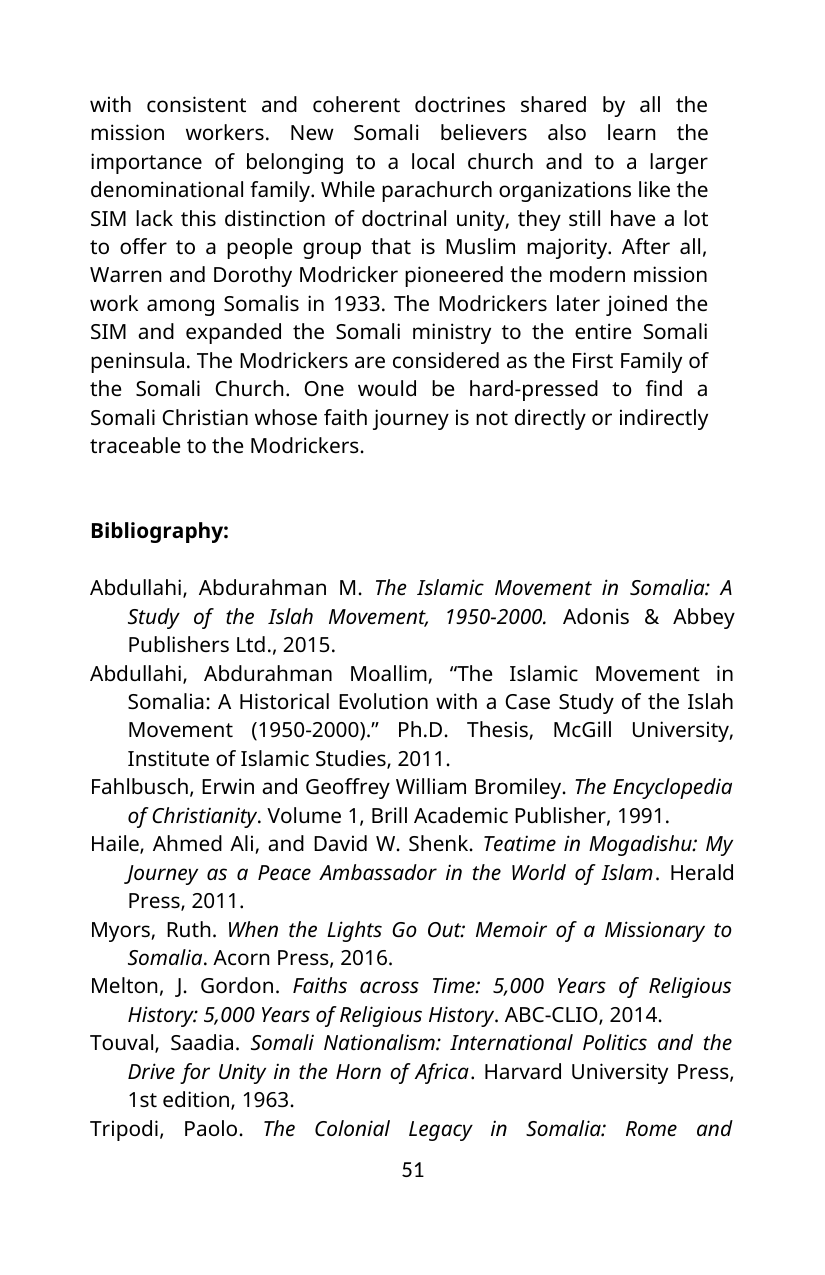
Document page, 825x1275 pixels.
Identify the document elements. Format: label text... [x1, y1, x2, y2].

text Touval, Saadia. Somali Nationalism: International Politics and the Drive for Unity in the Horn of Africa. Harvard University Press, 1st edition, 1963. [90, 1028, 735, 1114]
text Myors, Ruth. When the Lights Go Out: Memoir of a Missionary to Somalia. Acorn Press, 2016. [90, 915, 735, 972]
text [90, 1114, 735, 1142]
text Fahlbusch, Erwin and Geoffrey William Bromiley. The Encyclopedia of Christianity. Volume 1, Brill Academic Publisher, 1991. [90, 772, 735, 829]
text Abdullahi, Abdurahman M. The Islamic Movement in Somalia: A Study of the Islah Movement, 1950-2000. Adonis & Abbey Publishers Ltd., 2015. [90, 573, 735, 659]
text Bibliography: [90, 517, 735, 545]
text Melton, J. Gordon. Faiths across Time: 5,000 Years of Religious History: 5,000 Years of Religious History. ABC-CLIO, 2014. [90, 972, 735, 1028]
text Haile, Ahmed Ali, and David W. Shenk. Teatime in Mogadishu: My Journey as a Peace Ambassador in the World of Islam. Herald Press, 2011. [90, 829, 735, 915]
text Abdullahi, Abdurahman Moallim, “The Islamic Movement in Somalia: A Historical Evolution with a Case Study of the Islah Movement (1950-2000).” Ph.D. Thesis, McGill University, Institute of Islamic Studies, 2011. [90, 659, 735, 772]
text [90, 90, 709, 460]
